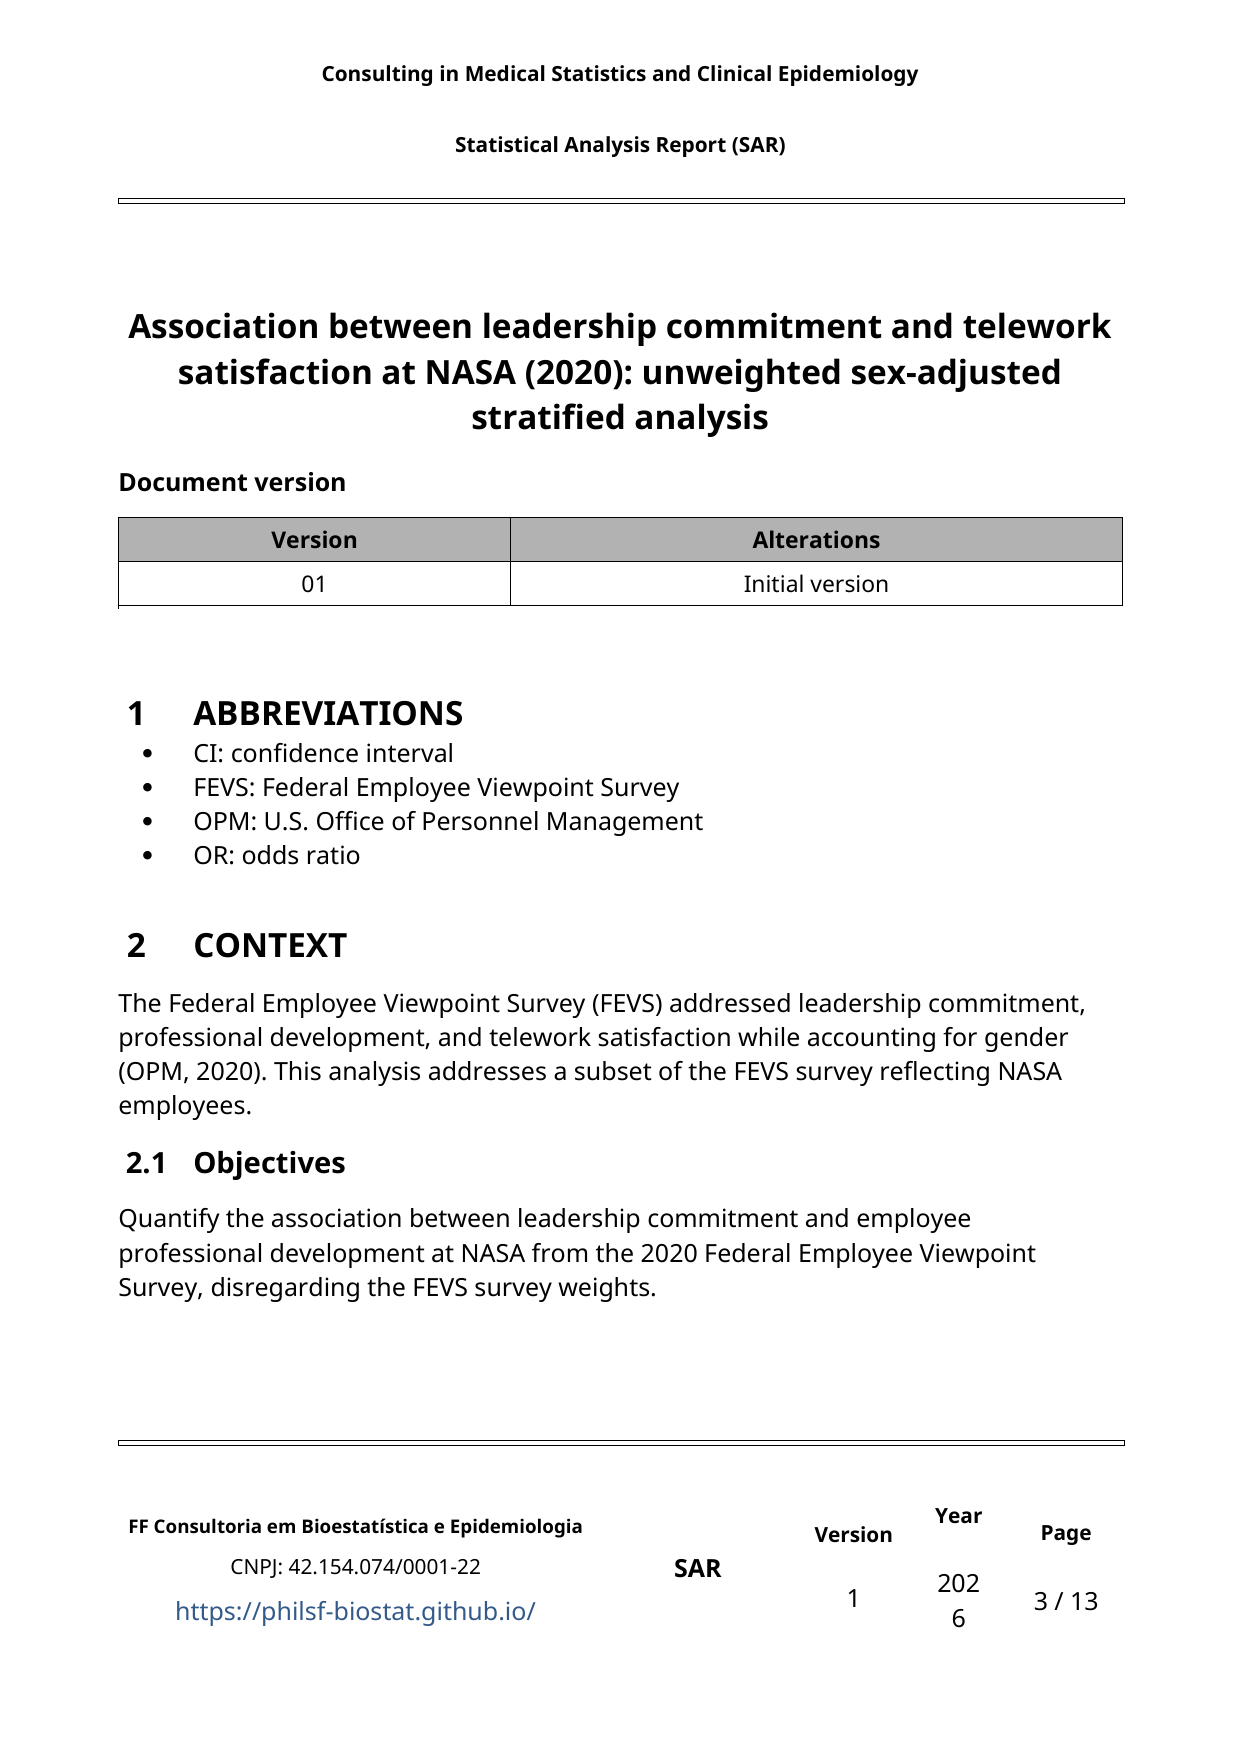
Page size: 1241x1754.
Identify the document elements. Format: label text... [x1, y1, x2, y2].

subtitle Objectives [118, 1143, 1122, 1182]
text Quantify the association between leadership commitment and employee professional development at NASA from the 2020 Federal Employee Viewpoint Survey, disregarding the FEVS survey weights. [118, 1201, 1122, 1303]
text The Federal Employee Viewpoint Survey (FEVS) addressed leadership commitment, professional development, and telework satisfaction while accounting for gender (OPM, 2020). This analysis addresses a subset of the FEVS survey reflecting NASA employees. [118, 986, 1122, 1122]
list OPM: U.S. Office of Personnel Management [143, 803, 1122, 837]
list OR: odds ratio [143, 837, 1122, 871]
list CI: confidence interval [143, 735, 1122, 769]
subtitle Abbreviations [118, 690, 1122, 735]
table_header Version [119, 518, 510, 561]
title Association between leadership commitment and telework satisfaction at NASA (2020): unweighted sex-adjusted stratified analysis [118, 303, 1122, 439]
subtitle Context [118, 921, 1122, 967]
table_cell 01 [119, 562, 510, 605]
list FEVS: Federal Employee Viewpoint Survey [143, 769, 1122, 803]
table_header Alterations [511, 518, 1122, 561]
table_cell Initial version [511, 562, 1122, 605]
text Document version [118, 464, 1122, 498]
